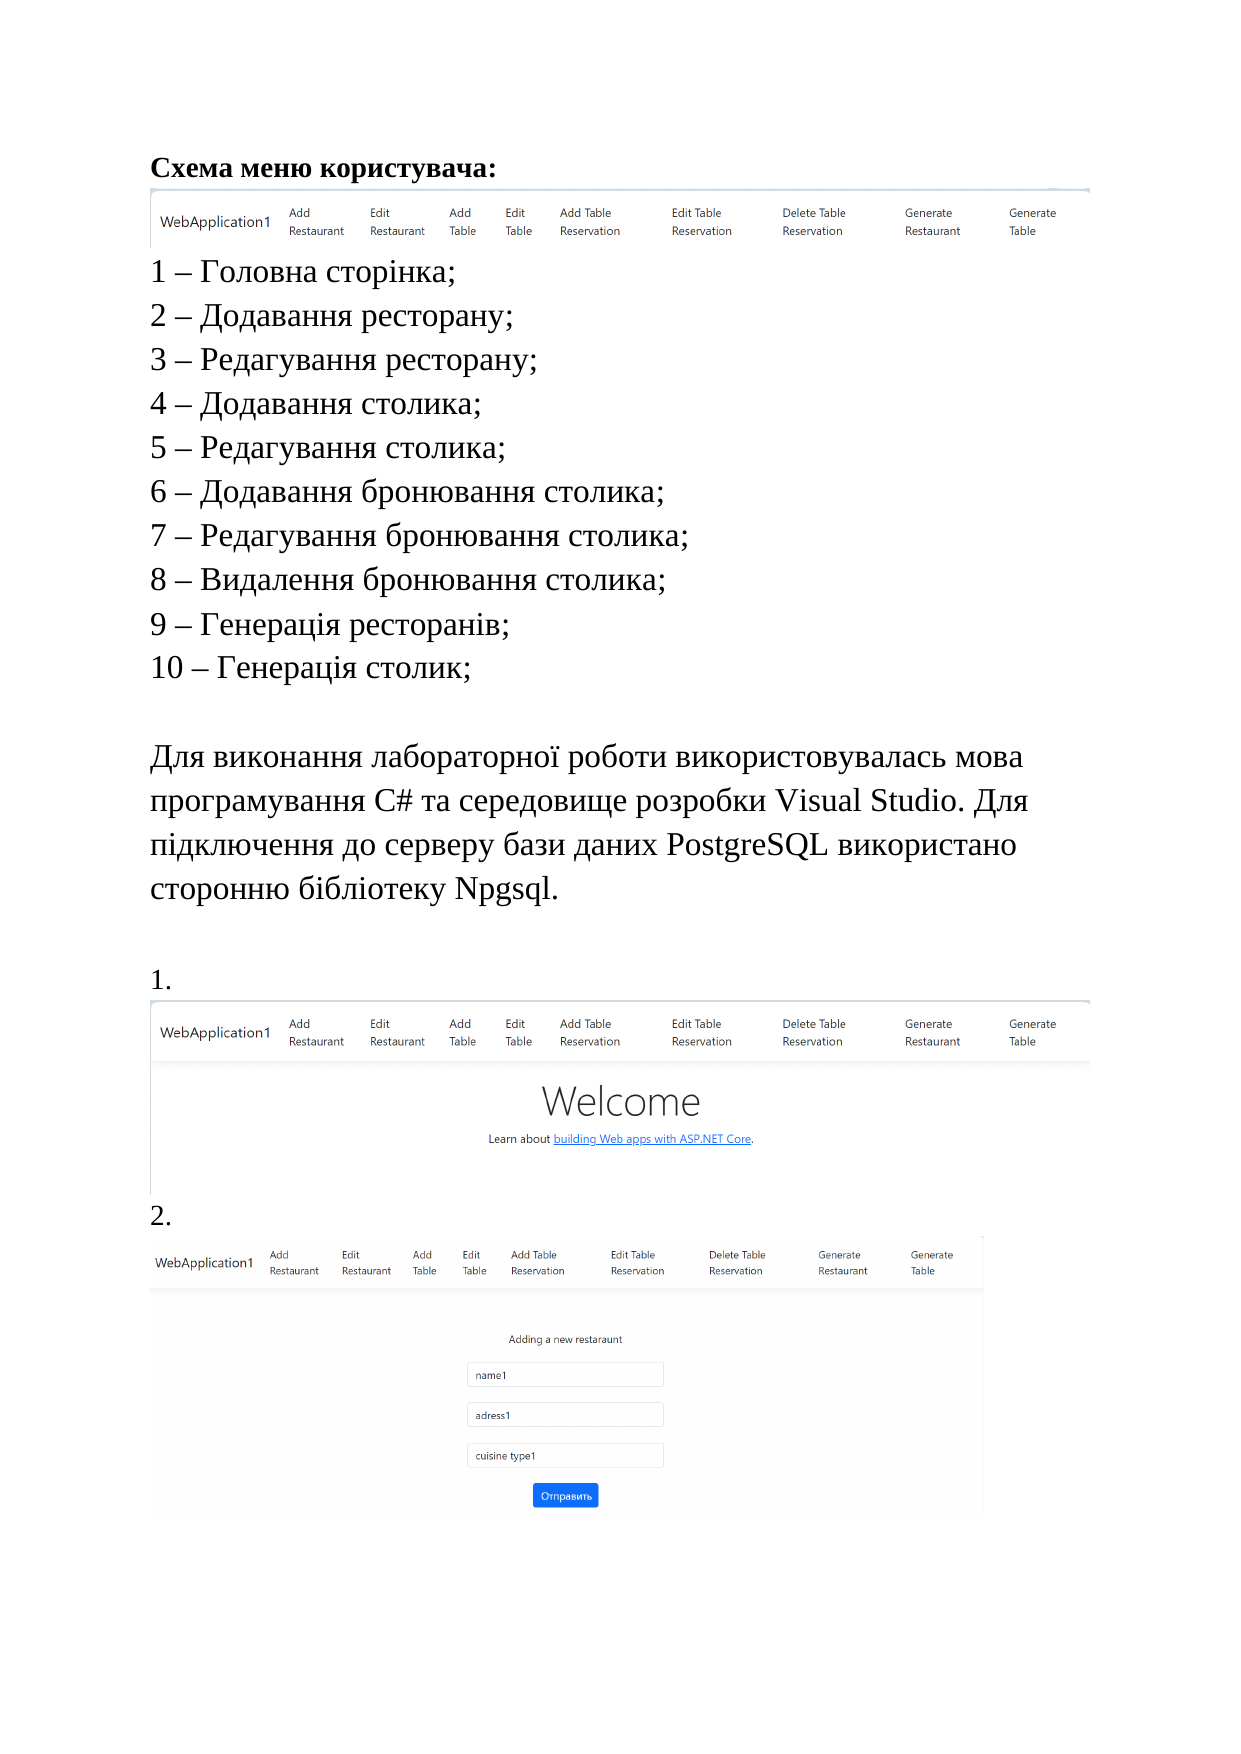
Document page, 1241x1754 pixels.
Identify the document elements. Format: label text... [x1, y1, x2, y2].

text 9 – Генерація ресторанів; [150, 604, 1090, 642]
picture [150, 1000, 1091, 1195]
text 5 – Редагування столика; [150, 427, 1090, 466]
picture [150, 188, 1091, 248]
text 6 – Додавання бронювання столика; [150, 472, 1090, 510]
text 10 – Генерація столик; [150, 648, 1090, 686]
text 2. [150, 1198, 1090, 1232]
text 1 – Головна сторінка; [150, 251, 1090, 289]
text 3 – Редагування ресторану; [150, 339, 1090, 378]
text 8 – Видалення бронювання столика; [150, 560, 1090, 598]
text Схема меню користувача: [150, 150, 1090, 183]
text 1. [150, 962, 1090, 995]
text 7 – Редагування бронювання столика; [150, 516, 1090, 554]
text 2 – Додавання ресторану; [150, 295, 1090, 334]
text 4 – Додавання столика; [150, 383, 1090, 422]
text Для виконання лабораторної роботи використовувалась мова програмування C# та середовище розробки Visual Studio. Для підключення до серверу бази даних PostgreSQL використано сторонню бібліотеку Npgsql. [150, 736, 1090, 906]
picture [150, 1236, 984, 1517]
